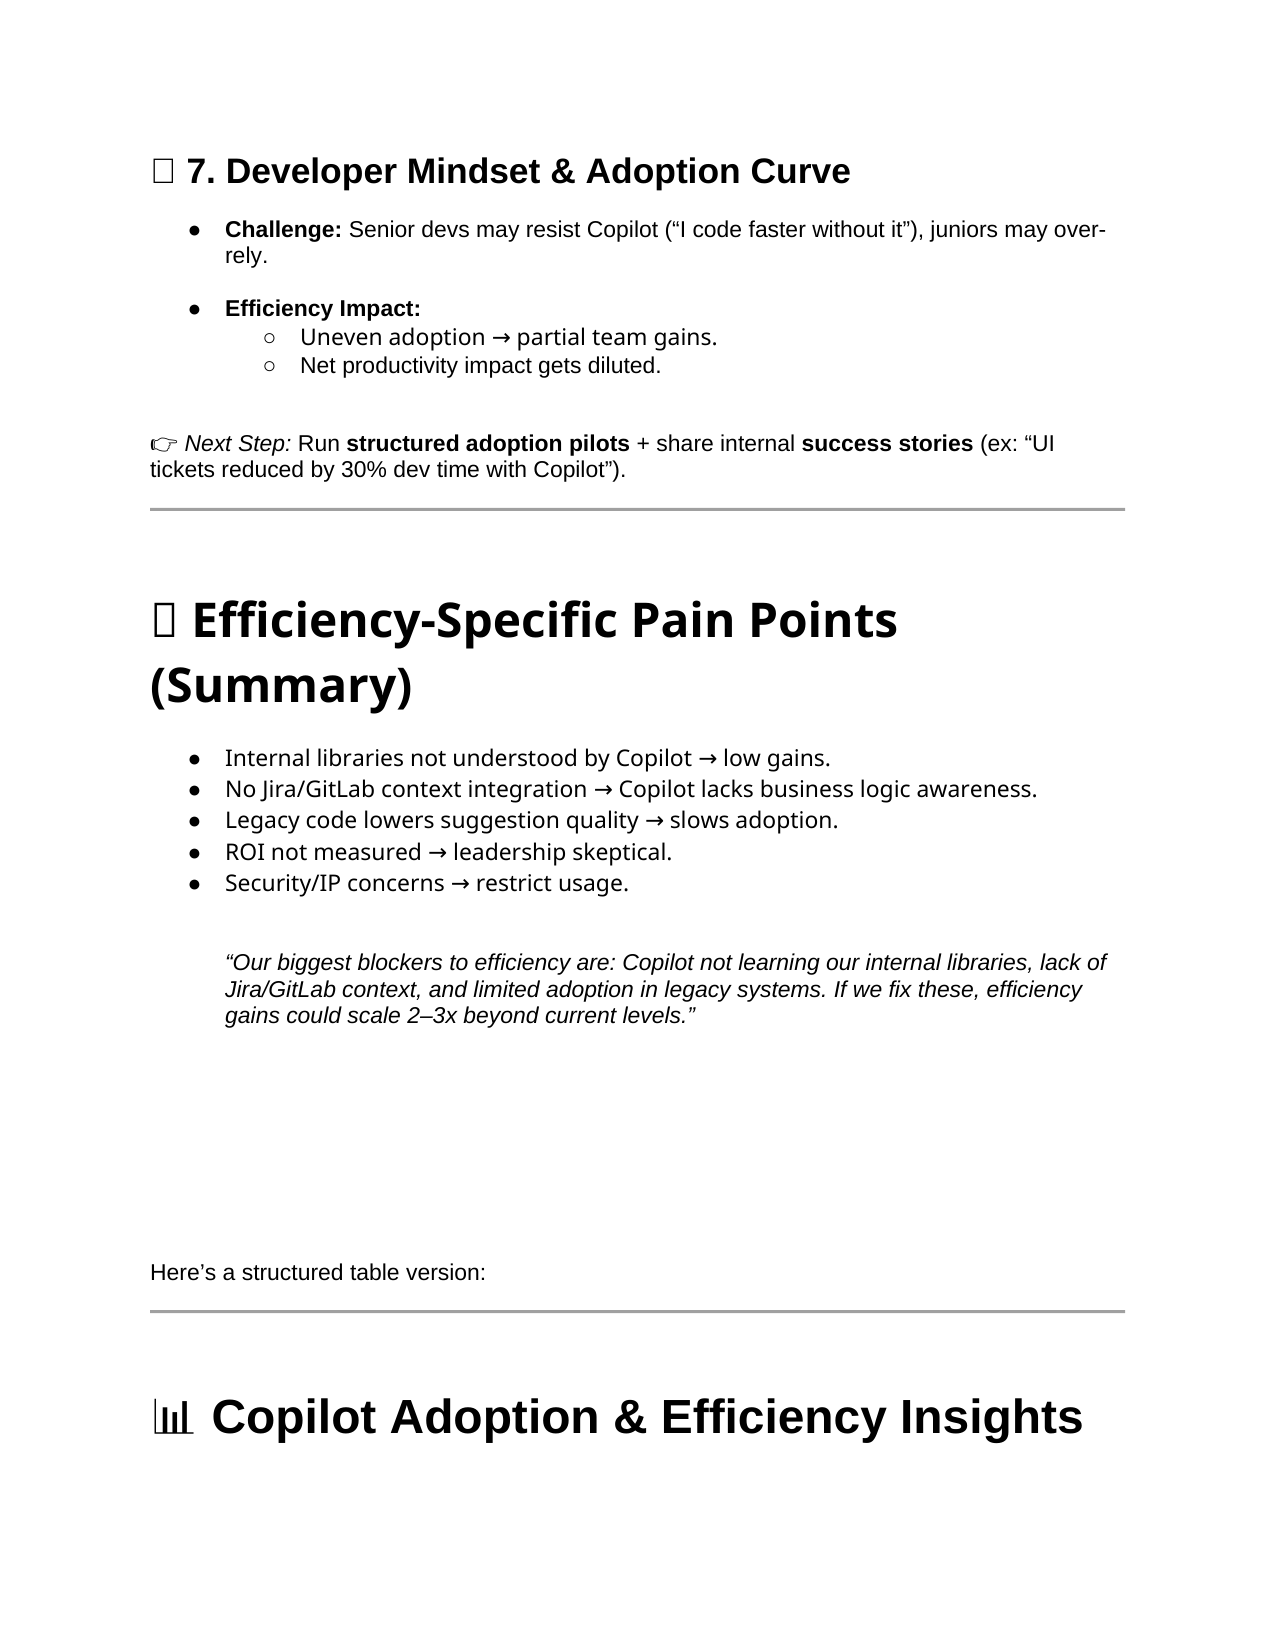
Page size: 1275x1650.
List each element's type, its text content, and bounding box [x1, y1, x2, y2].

list Net productivity impact gets diluted. [262, 352, 1125, 405]
list Legacy code lowers suggestion quality → slows adoption. [187, 804, 1125, 835]
subtitle 🔹 7. Developer Mindset & Adoption Curve [150, 150, 1125, 191]
list Challenge: Senior devs may resist Copilot (“I code faster without it”), juniors may over-rely. [187, 216, 1125, 295]
subtitle ✅ Efficiency-Specific Pain Points (Summary) [150, 586, 1125, 717]
list Efficiency Impact: [187, 295, 1125, 321]
list Uneven adoption → partial team gains. [262, 321, 1125, 352]
list Internal libraries not understood by Copilot → low gains. [187, 742, 1125, 773]
text 👉 Next Step: Run structured adoption pilots + share internal success stories (ex: “UI tickets reduced by 30% dev time with Copilot”). [150, 430, 1125, 483]
text Here’s a structured table version: [150, 1259, 1125, 1285]
list ROI not measured → leadership skeptical. [187, 835, 1125, 867]
list Security/IP concerns → restrict usage. [187, 867, 1125, 898]
text “Our biggest blockers to efficiency are: Copilot not learning our internal libraries, lack of Jira/GitLab context, and limited adoption in legacy systems. If we fix these, efficiency gains could scale 2–3x beyond current levels.” [225, 923, 1125, 1028]
list No Jira/GitLab context integration → Copilot lacks business logic awareness. [187, 773, 1125, 804]
subtitle 📊 Copilot Adoption & Efficiency Insights [150, 1388, 1125, 1443]
